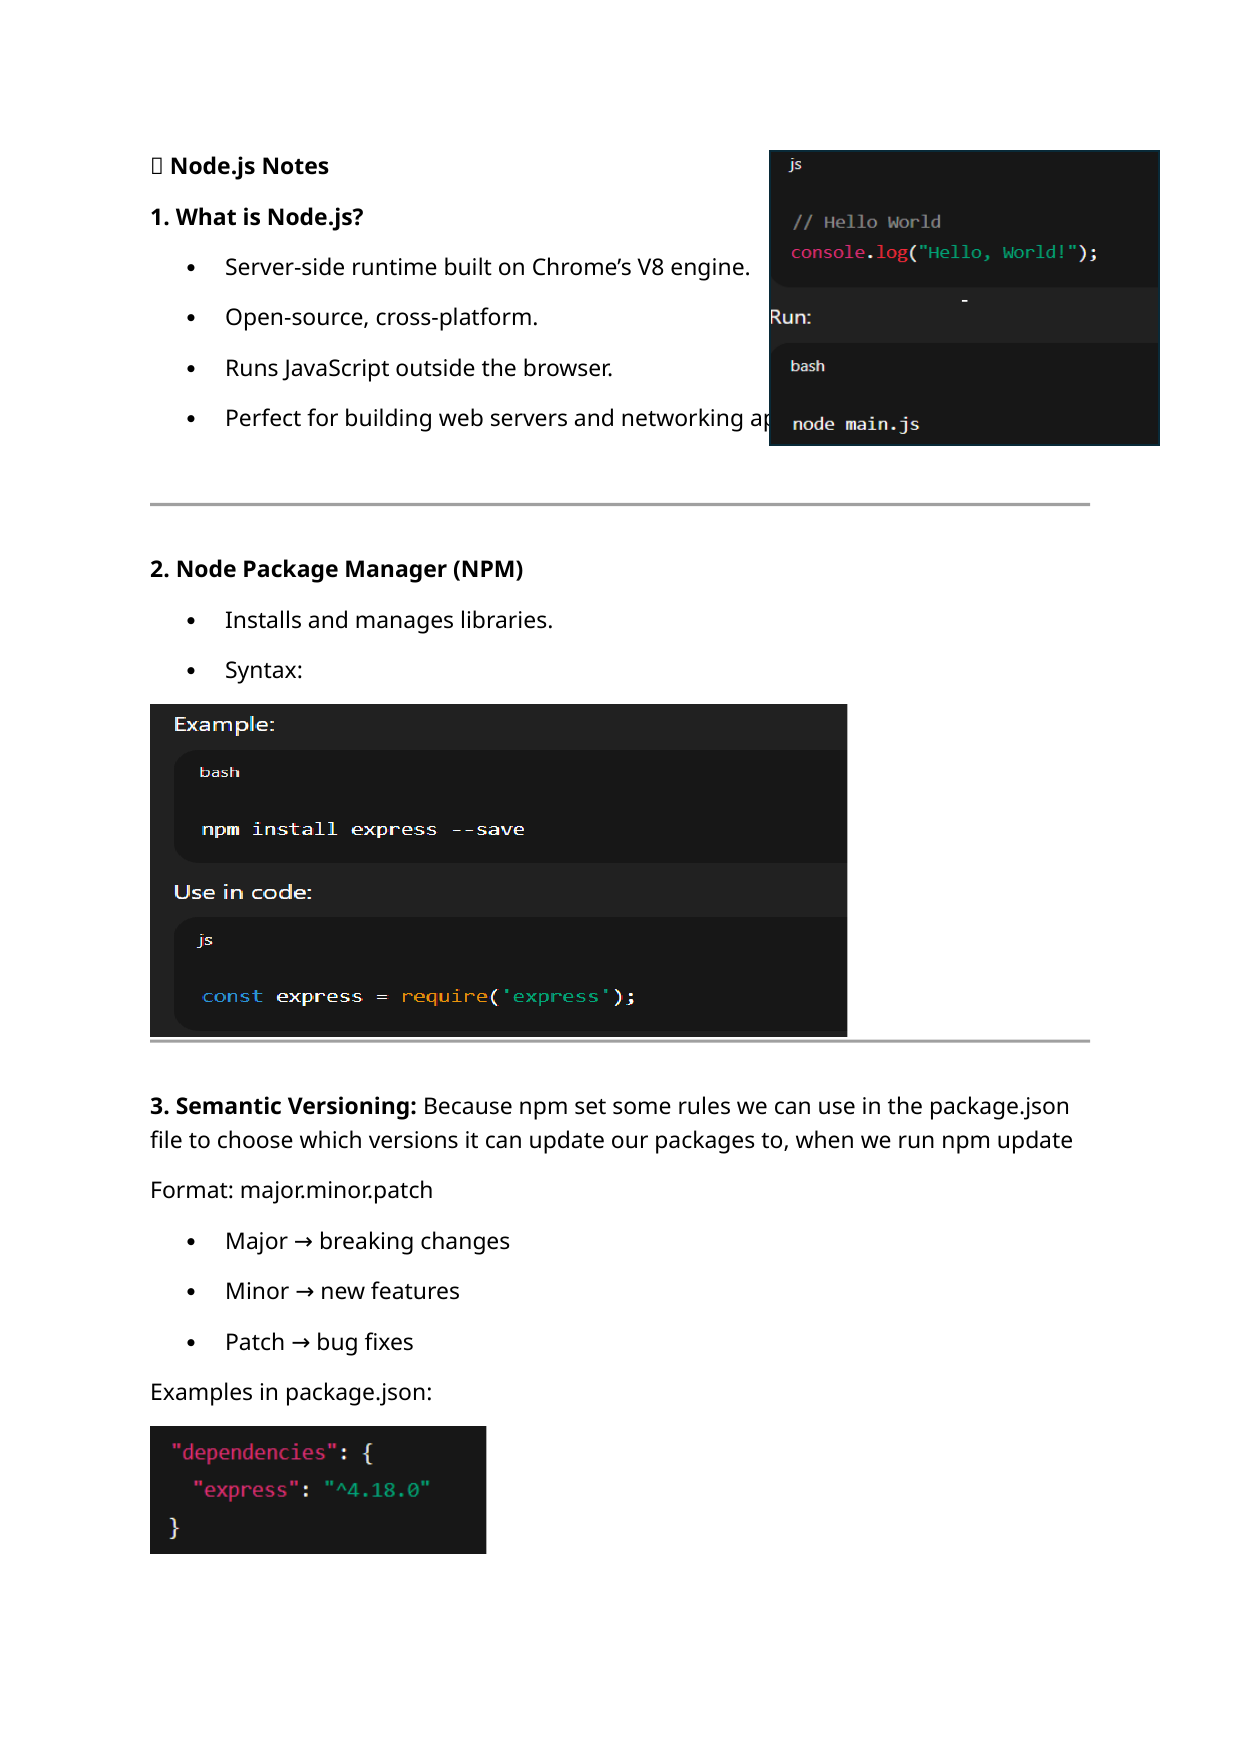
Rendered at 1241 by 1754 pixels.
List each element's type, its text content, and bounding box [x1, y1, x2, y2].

text Format: major.minor.patch [150, 1174, 1090, 1205]
list Installs and manages libraries. [187, 604, 1090, 635]
text 📒 Node.js Notes [150, 150, 769, 181]
picture [771, 152, 1158, 444]
list Runs JavaScript outside the browser. [187, 352, 769, 383]
picture [150, 1426, 487, 1554]
text Examples in package.json: [150, 1376, 1090, 1407]
list Syntax: [187, 654, 1090, 685]
list Major → breaking changes [187, 1224, 1090, 1256]
text 2. Node Package Manager (NPM) [150, 553, 1090, 584]
list Minor → new features [187, 1275, 1090, 1306]
list Open-source, cross-platform. [187, 301, 769, 332]
list Server-side runtime built on Chrome’s V8 engine. [187, 251, 769, 282]
text 1. What is Node.js? [150, 200, 769, 232]
list Patch → bug fixes [187, 1325, 1090, 1357]
picture [150, 704, 848, 1037]
list Perfect for building web servers and networking apps. [187, 402, 769, 433]
text 3. Semantic Versioning: Because npm set some rules we can use in the package.json file to choose which versions it can update our packages to, when we run npm update [150, 1090, 1090, 1155]
